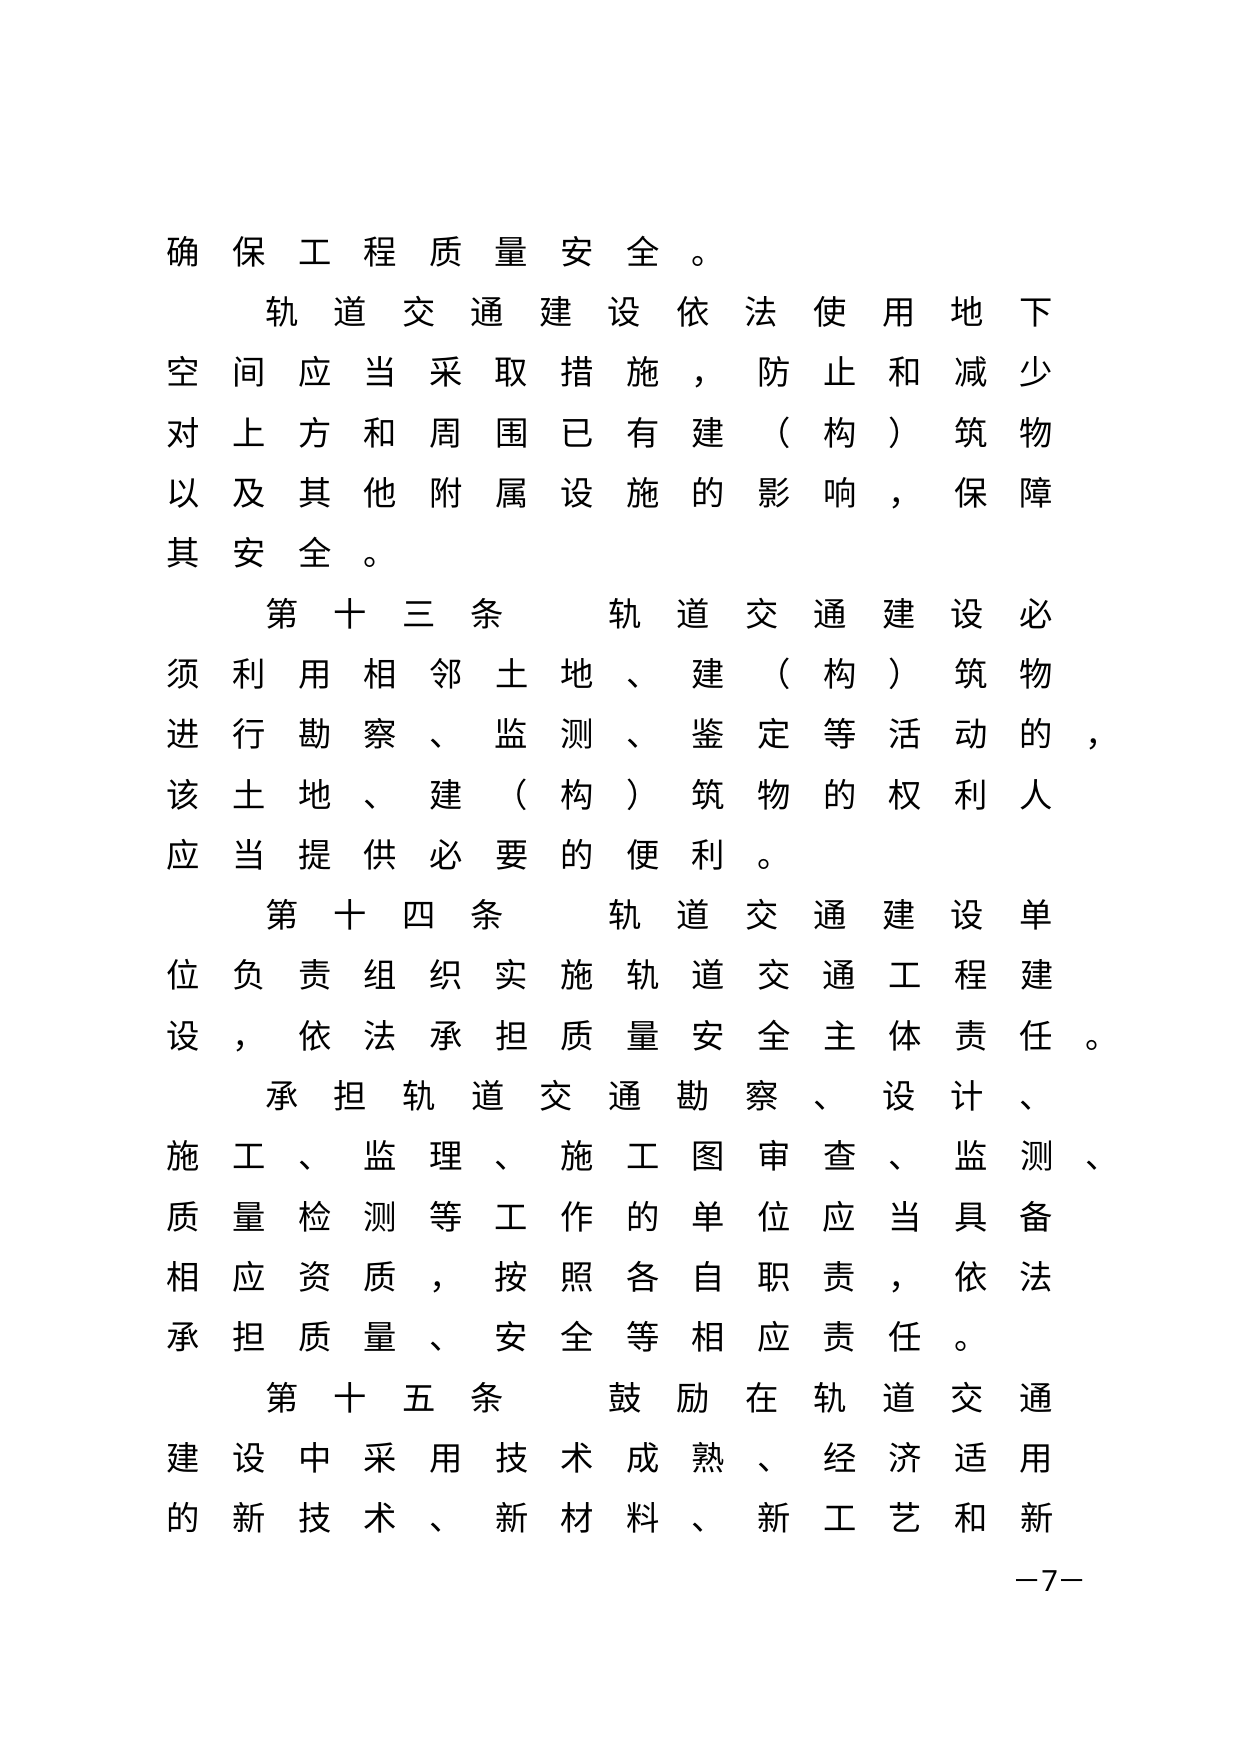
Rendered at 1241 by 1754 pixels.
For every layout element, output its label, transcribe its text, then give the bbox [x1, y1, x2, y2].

text 第十三条 轨道交通建设必须利用相邻土地、建（构）筑物进行勘察、监测、鉴定等活动的，该土地、建（构）筑物的权利人应当提供必要的便利。 [167, 581, 1085, 883]
text 第十二条 新建、改建、扩建轨道交通工程，应当遵守有关法律、法规规定，遵守有关技术规范和标准，执行基本建设程序，确保工程质量安全。 [167, 219, 1085, 280]
text 第十四条 轨道交通建设单位负责组织实施轨道交通工程建设，依法承担质量安全主体责任。 [167, 883, 1085, 1064]
text 轨道交通建设依法使用地下空间应当采取措施，防止和减少对上方和周围已有建（构）筑物以及其他附属设施的影响，保障其安全。 [167, 280, 1085, 581]
text 承担轨道交通勘察、设计、施工、监理、施工图审查、监测、质量检测等工作的单位应当具备相应资质，按照各自职责，依法承担质量、安全等相应责任。 [167, 1064, 1085, 1365]
text 第十五条 鼓励在轨道交通建设中采用技术成熟、经济适用的新技术、新材料、新工艺和新设备，稳妥有序扩展创新应用场景，提升智能化、绿色化水平。 [167, 1365, 1085, 1546]
